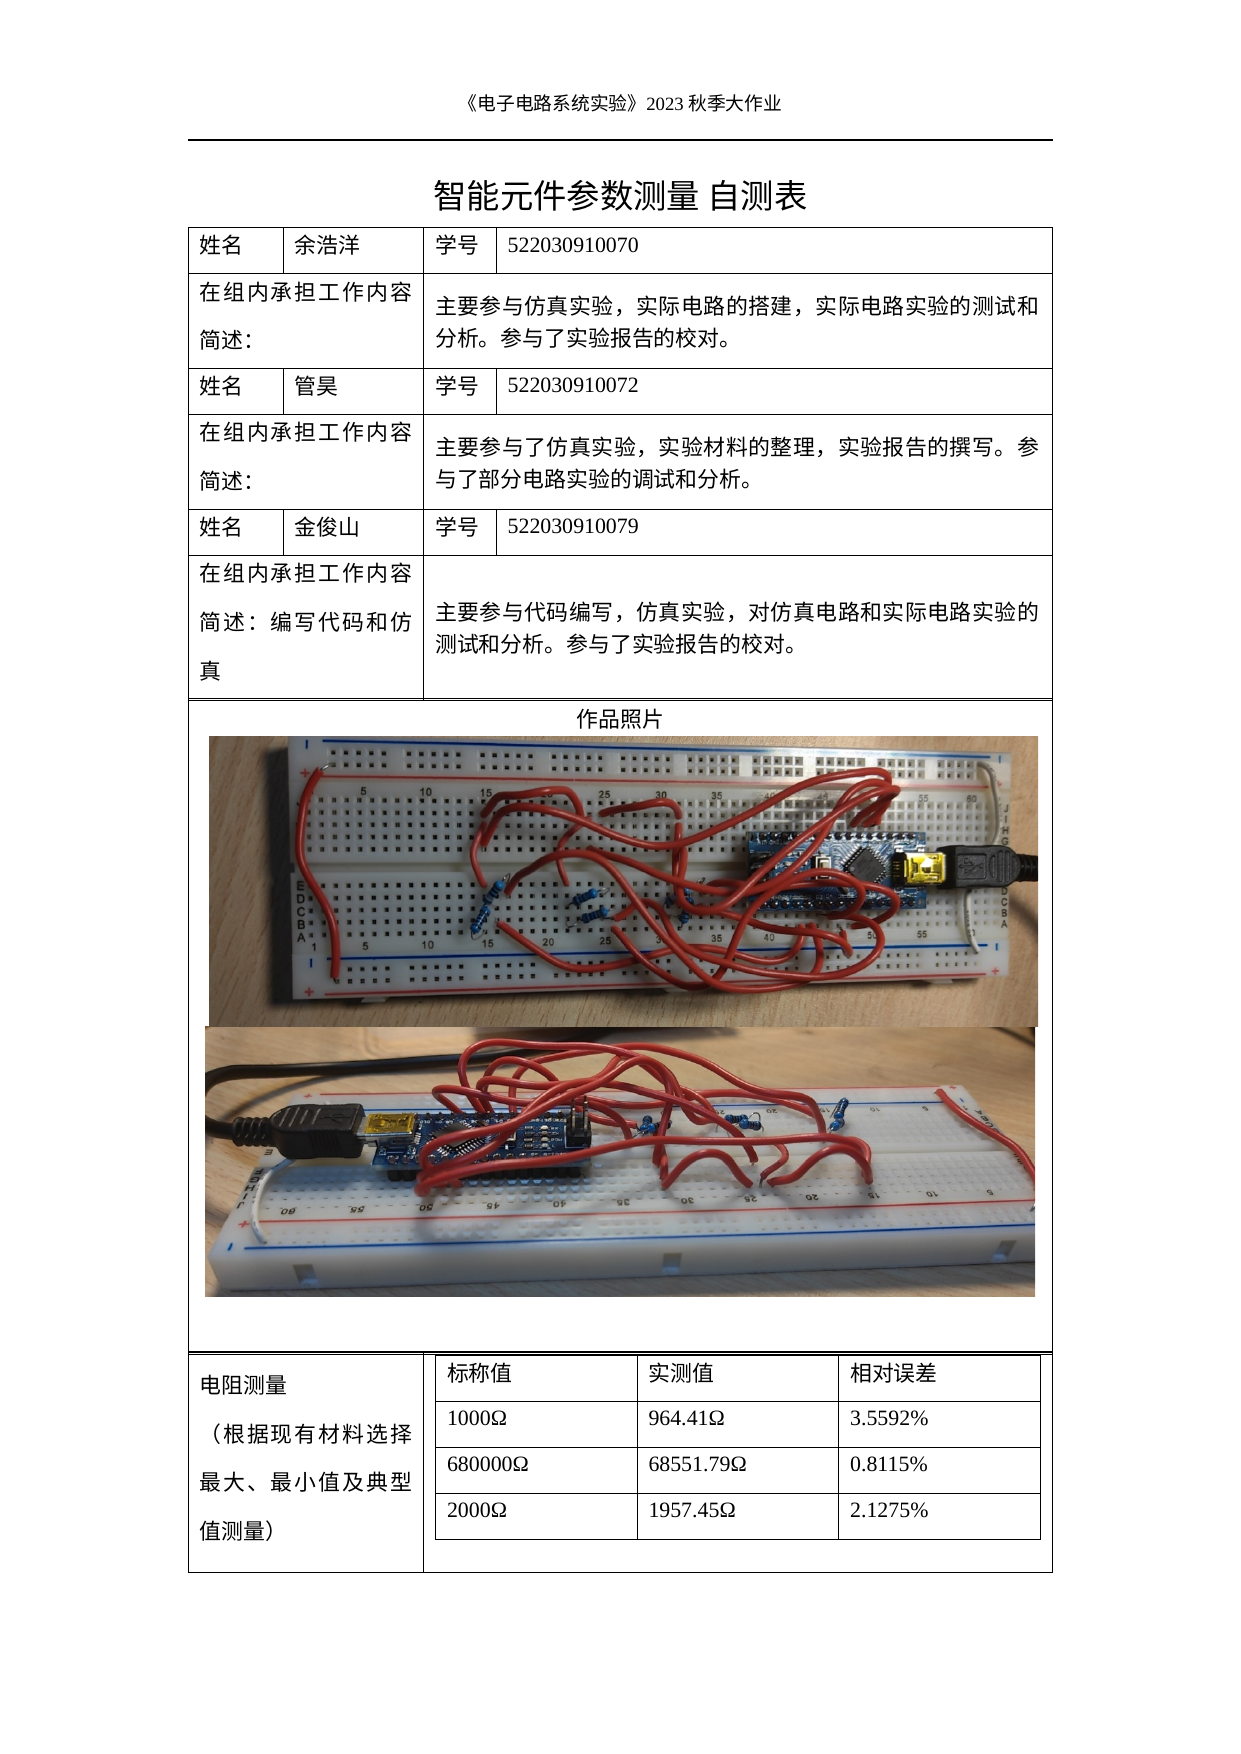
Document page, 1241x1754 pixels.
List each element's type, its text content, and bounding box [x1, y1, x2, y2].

table_cell 主要参与仿真实验，实际电路的搭建，实际电路实验的测试和分析。参与了实验报告的校对。 [424, 274, 1052, 368]
picture [205, 736, 1038, 1297]
table_cell 学号 [424, 510, 496, 555]
table_cell [424, 1355, 1052, 1572]
table_cell 管昊 [284, 369, 423, 414]
table_cell 学号 [424, 369, 496, 414]
table_cell 在组内承担工作内容简述：编写代码和仿真 [189, 556, 423, 698]
table_header 522030910070 [497, 228, 1052, 273]
table_header 学号 [424, 228, 496, 273]
table_cell 在组内承担工作内容简述： [189, 274, 423, 368]
text 智能元件参数测量 自测表 [187, 162, 1053, 227]
table_cell 522030910079 [497, 510, 1052, 555]
table_cell 522030910072 [497, 369, 1052, 414]
table_cell 姓名 [189, 369, 283, 414]
table_header 姓名 [189, 228, 283, 273]
table_cell 在组内承担工作内容简述： [189, 415, 423, 509]
table_header 余浩洋 [284, 228, 423, 273]
table_cell 作品照片 [189, 701, 1052, 1351]
table_cell 主要参与代码编写，仿真实验，对仿真电路和实际电路实验的测试和分析。参与了实验报告的校对。 [424, 556, 1052, 698]
table_cell 金俊山 [284, 510, 423, 555]
table_cell 主要参与了仿真实验，实验材料的整理，实验报告的撰写。参与了部分电路实验的调试和分析。 [424, 415, 1052, 509]
table_cell 电阻测量 （根据现有材料选择最大、最小值及典型值测量） [189, 1355, 423, 1572]
table_cell 姓名 [189, 510, 283, 555]
